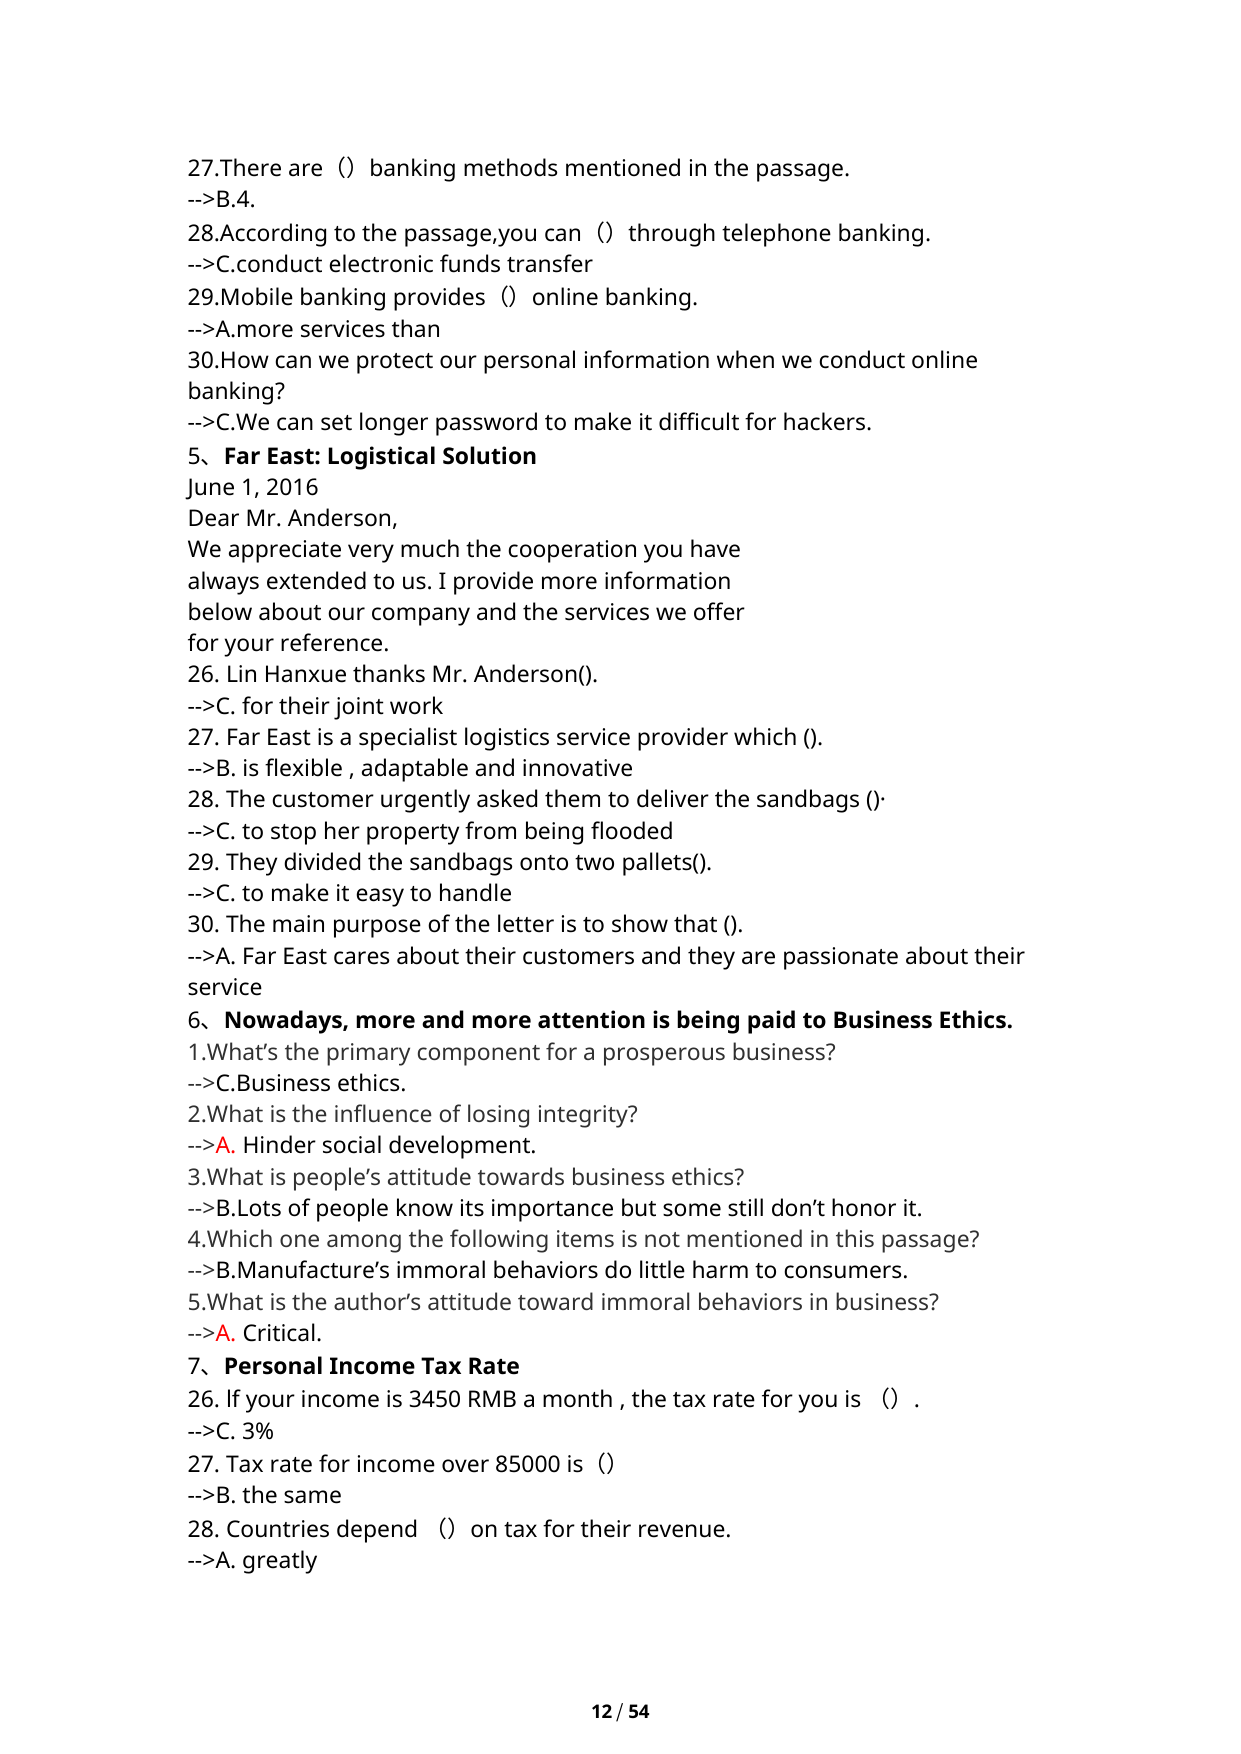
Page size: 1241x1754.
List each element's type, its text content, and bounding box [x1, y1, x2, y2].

text 2.What is the influence of losing integrity? [187, 1098, 1053, 1129]
text 27. Far East is a specialist logistics service provider which (). [187, 721, 1053, 752]
text 30. The main purpose of the letter is to show that (). [187, 908, 1053, 939]
text -->A. Hinder social development. [187, 1129, 1053, 1160]
text -->C. to stop her property from being flooded [187, 814, 1053, 846]
text 1.What’s the primary component for a prosperous business? [187, 1035, 1053, 1067]
text 30.How can we protect our personal information when we conduct online banking? [187, 344, 1053, 406]
text 28.According to the passage,you can（）through telephone banking. [187, 214, 1053, 248]
text 26. Lin Hanxue thanks Mr. Anderson(). [187, 658, 1053, 689]
text -->B.Manufacture’s immoral behaviors do little harm to consumers. [187, 1254, 1053, 1285]
text 7、Personal Income Tax Rate [187, 1348, 1053, 1381]
text always extended to us. I provide more information [187, 564, 1053, 596]
text -->A.more services than [187, 312, 1053, 344]
text -->A. Far East cares about their customers and they are passionate about their service [187, 939, 1053, 1002]
text Dear Mr. Anderson, [187, 502, 1053, 533]
text -->C.Business ethics. [187, 1067, 1053, 1098]
text -->B.Lots of people know its importance but some still don’t honor it. [187, 1192, 1053, 1223]
text 3.What is people’s attitude towards business ethics? [187, 1160, 1053, 1192]
text 29.Mobile banking provides（）online banking. [187, 279, 1053, 312]
text -->B.4. [187, 183, 1053, 214]
text 6、Nowadays, more and more attention is being paid to Business Ethics. [187, 1002, 1053, 1035]
text June 1, 2016 [187, 471, 1053, 502]
text -->C. for their joint work [187, 689, 1053, 721]
text 4.Which one among the following items is not mentioned in this passage? [187, 1223, 1053, 1254]
text below about our company and the services we offer [187, 596, 1053, 627]
text 27.There are（）banking methods mentioned in the passage. [187, 150, 1053, 183]
text 26. lf your income is 3450 RMB a month , the tax rate for you is （）. [187, 1381, 1053, 1414]
text -->B. the same [187, 1479, 1053, 1510]
text 27. Tax rate for income over 85000 is（） [187, 1446, 1053, 1479]
text 28. The customer urgently asked them to deliver the sandbags ()· [187, 783, 1053, 814]
text for your reference. [187, 627, 1053, 658]
text -->A. greatly [187, 1544, 1053, 1575]
text -->C.We can set longer password to make it difficult for hackers. [187, 406, 1053, 437]
text -->C. 3% [187, 1414, 1053, 1446]
text -->B. is flexible , adaptable and innovative [187, 752, 1053, 783]
text 5、Far East: Logistical Solution [187, 437, 1053, 471]
text -->C.conduct electronic funds transfer [187, 248, 1053, 279]
text -->C. to make it easy to handle [187, 877, 1053, 908]
text 28. Countries depend （）on tax for their revenue. [187, 1510, 1053, 1544]
text We appreciate very much the cooperation you have [187, 533, 1053, 564]
text 29. They divided the sandbags onto two pallets(). [187, 846, 1053, 877]
text 5.What is the author’s attitude toward immoral behaviors in business? [187, 1285, 1053, 1317]
text -->A. Critical. [187, 1317, 1053, 1348]
